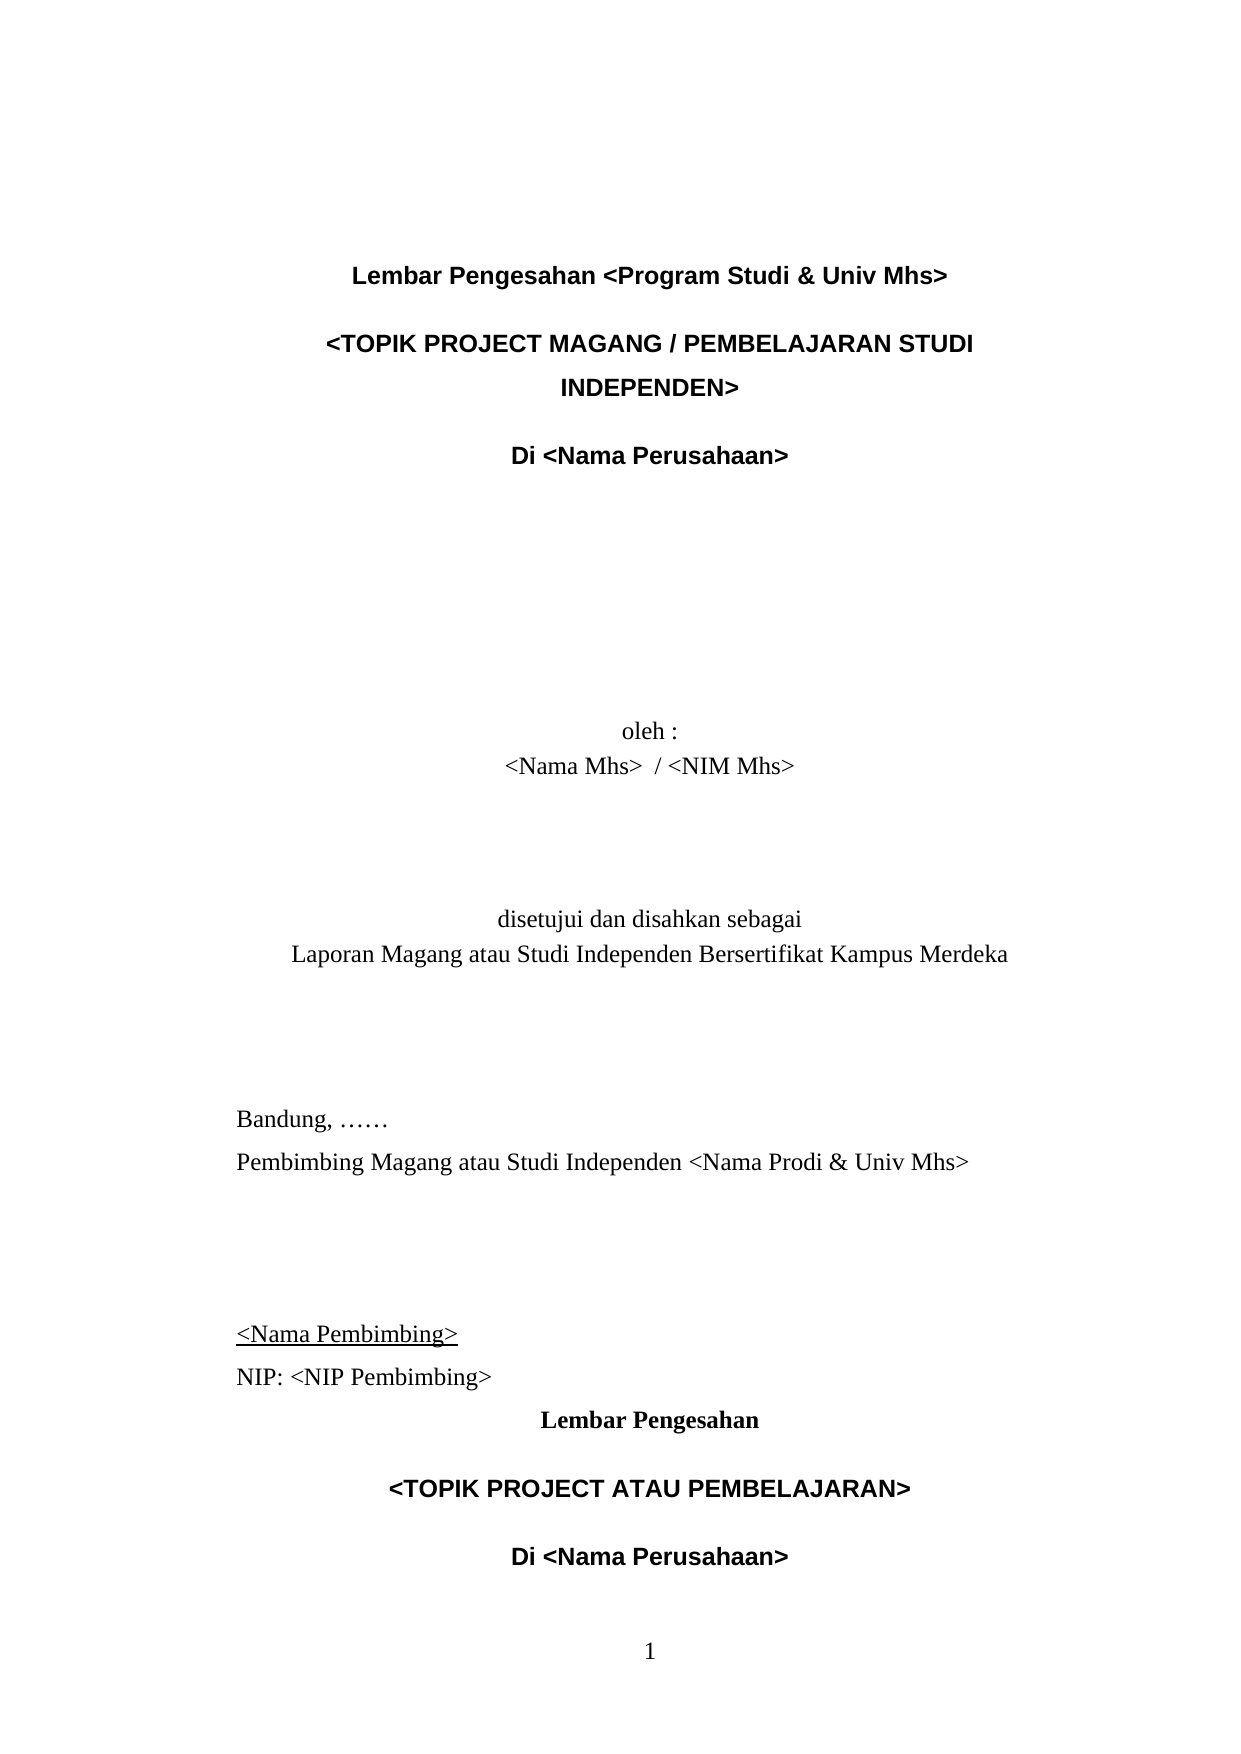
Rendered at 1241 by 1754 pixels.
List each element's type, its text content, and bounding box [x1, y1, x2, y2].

text Laporan Magang atau Studi Independen Bersertifikat Kampus Merdeka [236, 939, 1063, 968]
text Lembar Pengesahan [236, 1406, 1063, 1434]
text <Nama Mhs> / <NIM Mhs> [236, 751, 1063, 780]
text <Nama Pembimbing> [236, 1319, 1063, 1348]
text disetujui dan disahkan sebagai [236, 904, 1063, 933]
text <TOPIK PROJECT ATAU PEMBELAJARAN> [236, 1474, 1063, 1502]
text Pembimbing Magang atau Studi Independen <Nama Prodi & Univ Mhs> [236, 1147, 1063, 1176]
text Bandung, …… [236, 1104, 1063, 1132]
text <TOPIK PROJECT MAGANG / PEMBELAJARAN STUDI INDEPENDEN> [236, 329, 1063, 401]
title Lembar Pengesahan <Program Studi & Univ Mhs> [236, 261, 1063, 290]
text Di <Nama Perusahaan> [236, 1542, 1063, 1571]
text NIP: <NIP Pembimbing> [236, 1362, 1063, 1391]
text Di <Nama Perusahaan> [236, 441, 1063, 469]
text oleh : [236, 716, 1063, 745]
